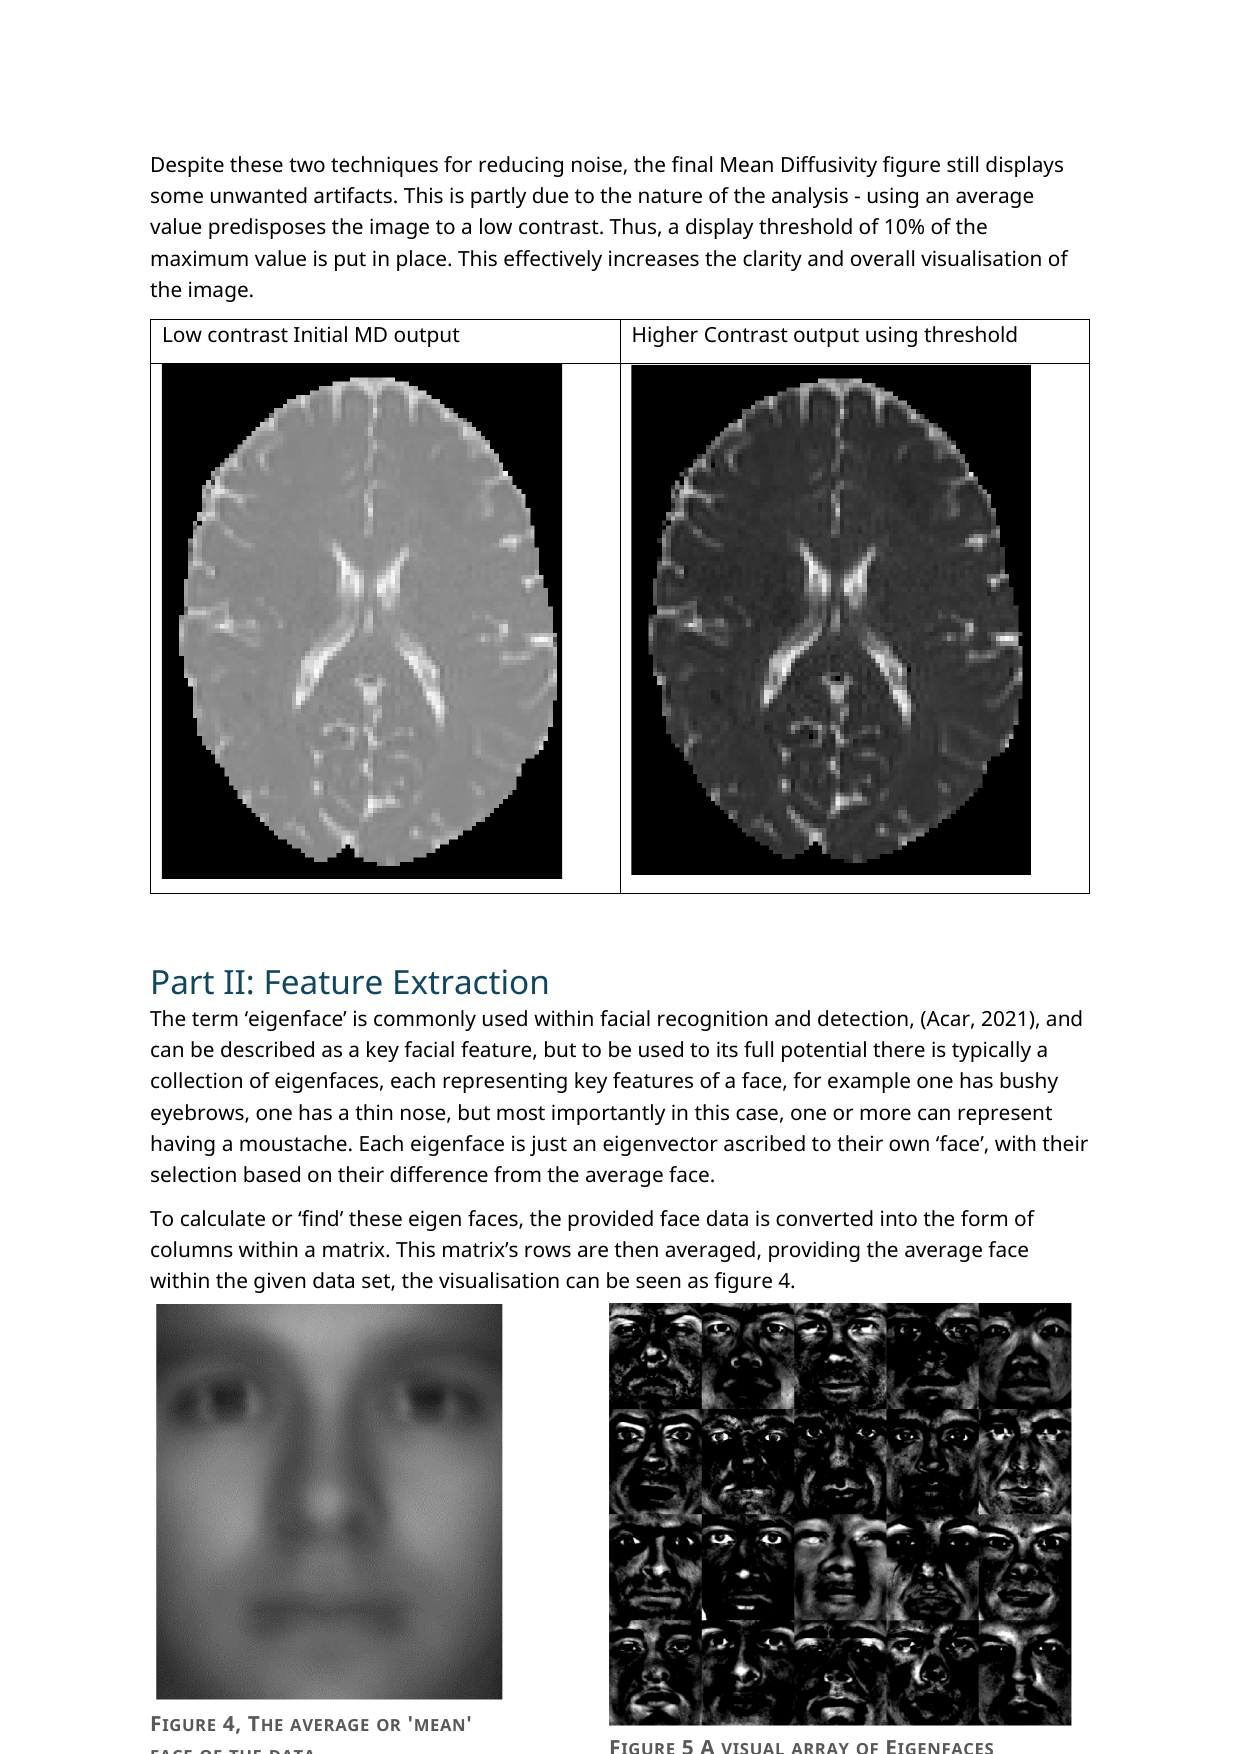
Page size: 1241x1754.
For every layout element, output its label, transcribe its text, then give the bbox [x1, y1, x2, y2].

table_cell [621, 364, 1089, 893]
picture [161, 364, 563, 879]
text Despite these two techniques for reducing noise, the final Mean Diffusivity figure still displays some unwanted artifacts. This is partly due to the nature of the analysis - using an average value predisposes the image to a low contrast. Thus, a display threshold of 10% of the maximum value is put in place. This effectively increases the clarity and overall visualisation of the image. [150, 150, 1090, 303]
table_header Higher Contrast output using threshold [621, 320, 1089, 363]
text The term ‘eigenface’ is commonly used within facial recognition and detection, (Acar, 2021), and can be described as a key facial feature, but to be used to its full potential there is typically a collection of eigenfaces, each representing key features of a face, for example one has bushy eyebrows, one has a thin nose, but most importantly in this case, one or more can represent having a moustache. Each eigenface is just an eigenvector ascribed to their own ‘face’, with their selection based on their difference from the average face. [150, 1004, 1090, 1189]
picture [631, 364, 1031, 875]
picture [608, 1302, 1072, 1726]
subtitle Part II: Feature Extraction [150, 959, 1090, 1004]
table_cell [151, 364, 620, 893]
table_header Low contrast Initial MD output [151, 320, 620, 363]
text To calculate or ‘find’ these eigen faces, the provided face data is converted into the form of columns within a matrix. This matrix’s rows are then averaged, providing the average face within the given data set, the visualisation can be seen as figure 4. [150, 1204, 1090, 1295]
picture [155, 1303, 503, 1700]
